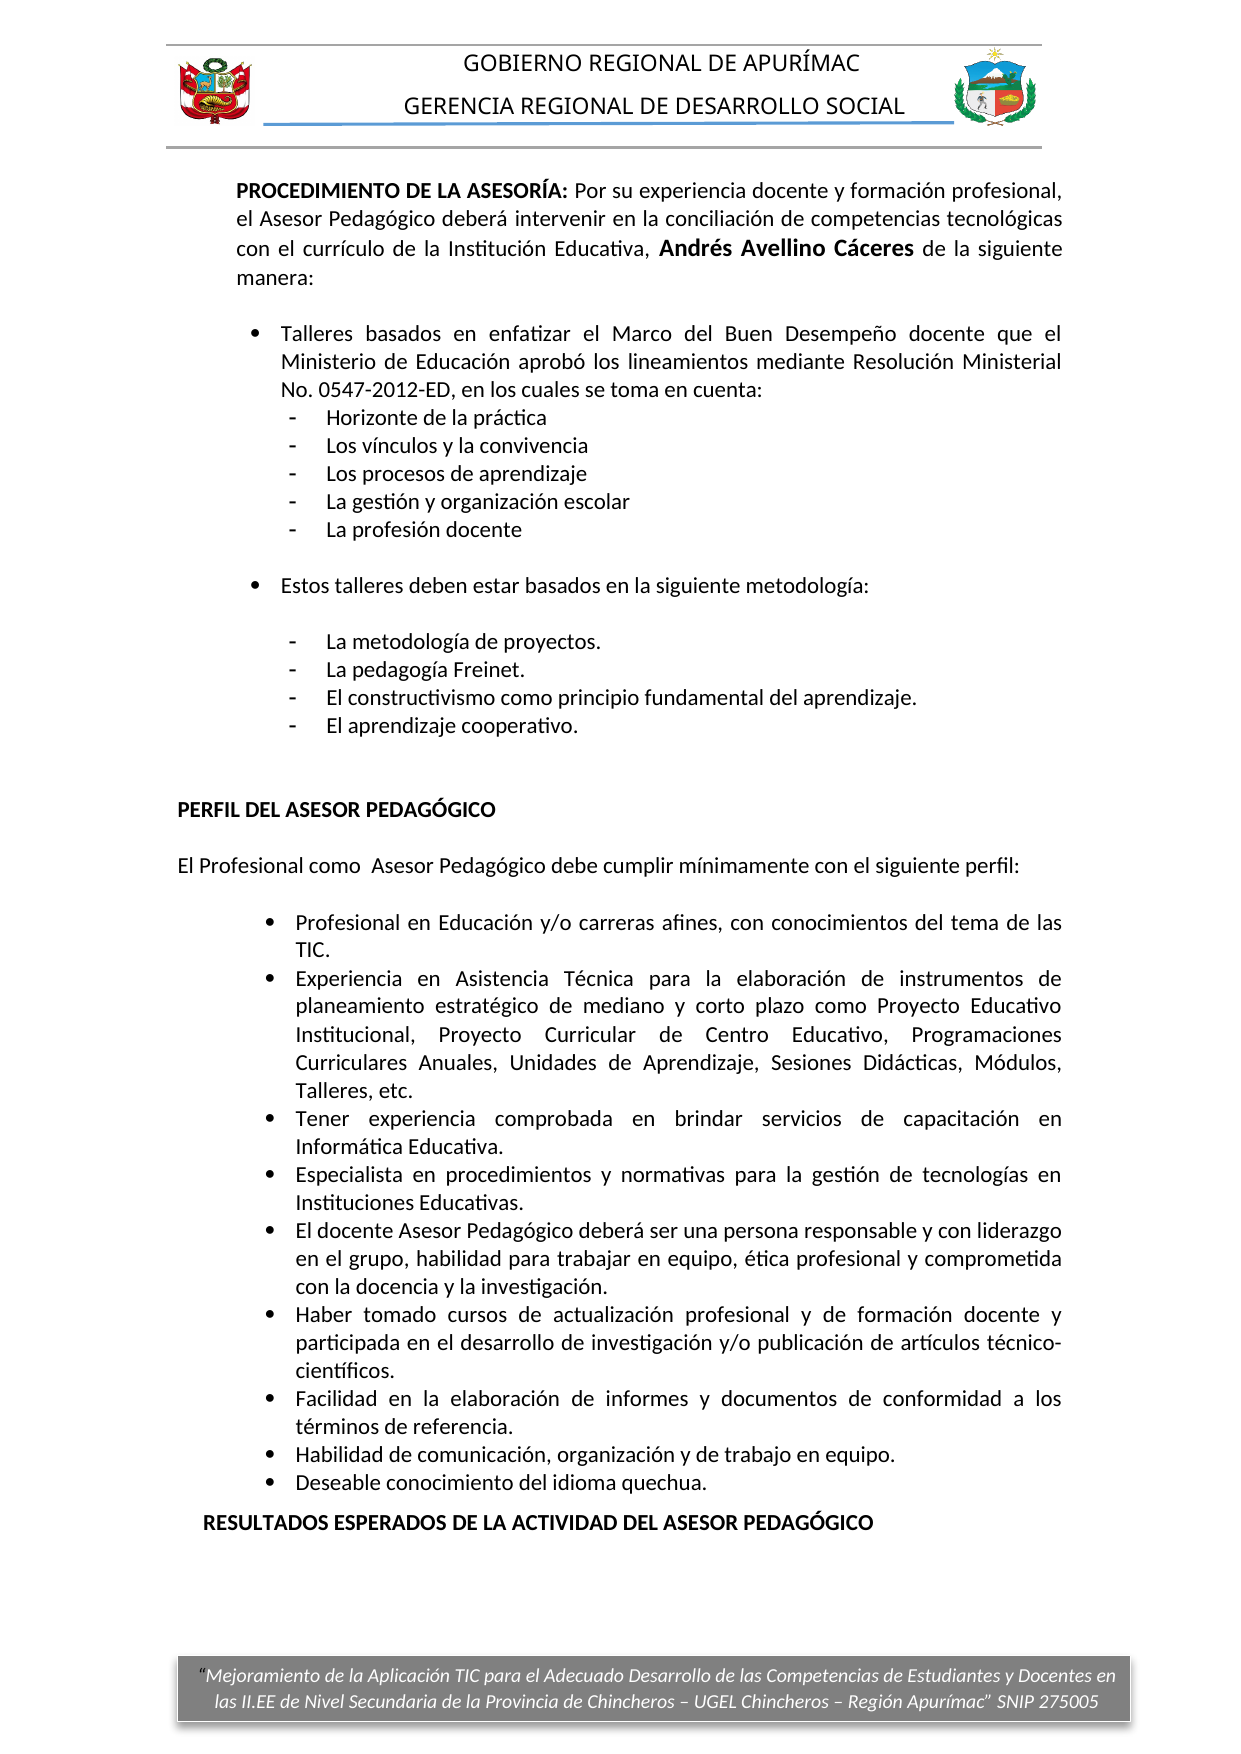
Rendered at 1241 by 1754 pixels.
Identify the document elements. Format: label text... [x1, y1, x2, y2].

picture [954, 46, 1036, 126]
text El Profesional como Asesor Pedagógico debe cumplir mínimamente con el siguiente perfil: [177, 852, 1063, 879]
list Especialista en procedimientos y normativas para la gestión de tecnologías en Instituciones Educativas. [266, 1160, 1063, 1216]
text PERFIL DEL ASESOR PEDAGÓGICO [177, 796, 1063, 823]
picture [174, 56, 255, 126]
list Estos talleres deben estar basados en la siguiente metodología: [251, 571, 1063, 599]
list Tener experiencia comprobada en brindar servicios de capacitación en Informática Educativa. [266, 1104, 1063, 1160]
list La metodología de proyectos. [288, 627, 1063, 655]
list El aprendizaje cooperativo. [288, 711, 1063, 739]
list El constructivismo como principio fundamental del aprendizaje. [288, 683, 1063, 711]
list Habilidad de comunicación, organización y de trabajo en equipo. [266, 1440, 1063, 1468]
list Profesional en Educación y/o carreras afines, con conocimientos del tema de las TIC. [266, 908, 1063, 964]
text PROCEDIMIENTO DE LA ASESORÍA: Por su experiencia docente y formación profesional, el Asesor Pedagógico deberá intervenir en la conciliación de competencias tecnológicas con el currículo de la Institución Educativa, Andrés Avellino Cáceres de la siguiente manera: [236, 177, 1063, 291]
text RESULTADOS ESPERADOS DE LA ACTIVIDAD DEL ASESOR PEDAGÓGICO [177, 1508, 1063, 1537]
list Talleres basados en enfatizar el Marco del Buen Desempeño docente que el Ministerio de Educación aprobó los lineamientos mediante Resolución Ministerial No. 0547-2012-ED, en los cuales se toma en cuenta: [251, 319, 1063, 403]
list La pedagogía Freinet. [288, 655, 1063, 683]
list Los vínculos y la convivencia [288, 431, 1063, 459]
list Los procesos de aprendizaje [288, 459, 1063, 487]
list La gestión y organización escolar [288, 487, 1063, 515]
list El docente Asesor Pedagógico deberá ser una persona responsable y con liderazgo en el grupo, habilidad para trabajar en equipo, ética profesional y comprometida con la docencia y la investigación. [266, 1216, 1063, 1300]
list Experiencia en Asistencia Técnica para la elaboración de instrumentos de planeamiento estratégico de mediano y corto plazo como Proyecto Educativo Institucional, Proyecto Curricular de Centro Educativo, Programaciones Curriculares Anuales, Unidades de Aprendizaje, Sesiones Didácticas, Módulos, Talleres, etc. [266, 964, 1063, 1104]
list Deseable conocimiento del idioma quechua. [266, 1468, 1063, 1496]
list Haber tomado cursos de actualización profesional y de formación docente y participada en el desarrollo de investigación y/o publicación de artículos técnico-científicos. [266, 1300, 1063, 1384]
list Facilidad en la elaboración de informes y documentos de conformidad a los términos de referencia. [266, 1384, 1063, 1440]
list La profesión docente [288, 515, 1063, 543]
list Horizonte de la práctica [288, 403, 1063, 431]
